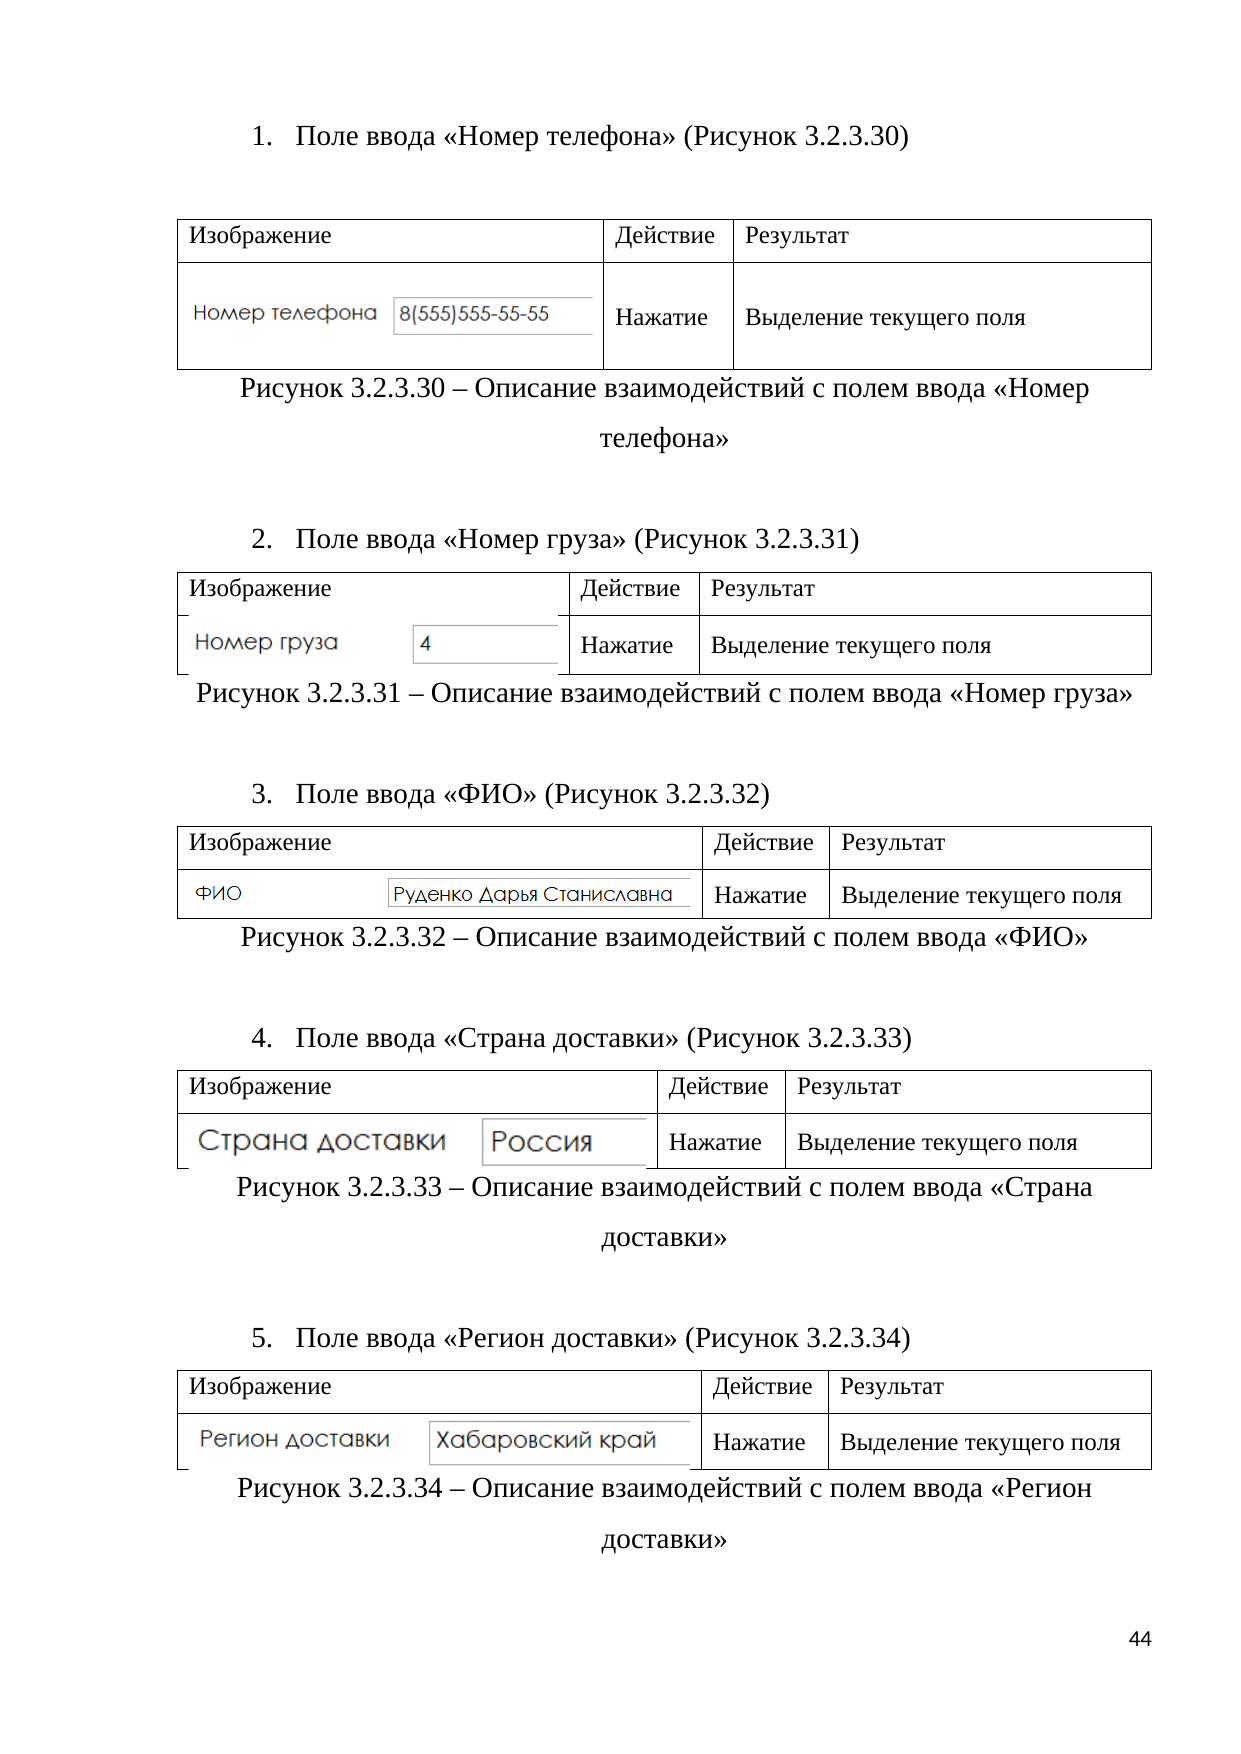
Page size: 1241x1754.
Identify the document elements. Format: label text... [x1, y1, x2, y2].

table_header Результат [734, 220, 1151, 262]
table_cell Выделение текущего поля [829, 1414, 1151, 1469]
list Поле ввода «Номер телефона» (Рисунок 3.2.3.30) [177, 118, 1152, 152]
table_cell [691, 1414, 701, 1469]
table_header Изображение [178, 1071, 657, 1113]
table_cell [178, 870, 702, 918]
picture [188, 291, 593, 341]
text Рисунок 3.2.3.30 – Описание взаимодействий с полем ввода «Номер телефона» [177, 370, 1152, 454]
table_header Действие [570, 573, 699, 614]
table_header Действие [702, 1371, 828, 1413]
text Рисунок 3.2.3.31 – Описание взаимодействий с полем ввода «Номер груза» [177, 675, 1152, 709]
list Поле ввода «Регион доставки» (Рисунок 3.2.3.34) [177, 1320, 1152, 1354]
table_cell [178, 616, 188, 674]
table_header Действие [658, 1071, 785, 1113]
table_cell [558, 616, 569, 674]
table_header Изображение [178, 220, 603, 262]
table_header Результат [700, 573, 1151, 614]
table_header Изображение [178, 1371, 701, 1413]
table_cell Выделение текущего поля [830, 870, 1151, 918]
table_cell [178, 263, 603, 369]
table_header Изображение [178, 573, 569, 614]
table_cell [647, 1114, 657, 1168]
picture [188, 876, 691, 913]
table_header Результат [830, 827, 1151, 869]
table_header Действие [604, 220, 733, 262]
table_cell Выделение текущего поля [700, 616, 1151, 674]
list Поле ввода «Страна доставки» (Рисунок 3.2.3.33) [177, 1020, 1152, 1053]
table_cell Нажатие [702, 1414, 828, 1469]
table_cell Выделение текущего поля [734, 263, 1151, 369]
table_header Результат [786, 1071, 1151, 1113]
list Поле ввода «ФИО» (Рисунок 3.2.3.32) [177, 776, 1152, 809]
picture [188, 1114, 647, 1169]
table_cell Нажатие [703, 870, 829, 918]
table_cell Выделение текущего поля [786, 1114, 1151, 1168]
text Рисунок 3.2.3.32 – Описание взаимодействий с полем ввода «ФИО» [177, 919, 1152, 953]
table_cell [178, 1414, 188, 1469]
picture [188, 615, 558, 675]
table_header Изображение [178, 827, 702, 869]
table_cell [178, 1114, 188, 1168]
table_header Действие [703, 827, 829, 869]
list Поле ввода «Номер груза» (Рисунок 3.2.3.31) [177, 521, 1152, 555]
table_header Результат [829, 1371, 1151, 1413]
table_cell Нажатие [658, 1114, 785, 1168]
text Рисунок 3.2.3.34 – Описание взаимодействий с полем ввода «Регион доставки» [177, 1470, 1152, 1554]
table_cell Нажатие [604, 263, 733, 369]
text Рисунок 3.2.3.33 – Описание взаимодействий с полем ввода «Страна доставки» [177, 1169, 1152, 1253]
table_cell Нажатие [570, 616, 699, 674]
picture [188, 1414, 691, 1470]
